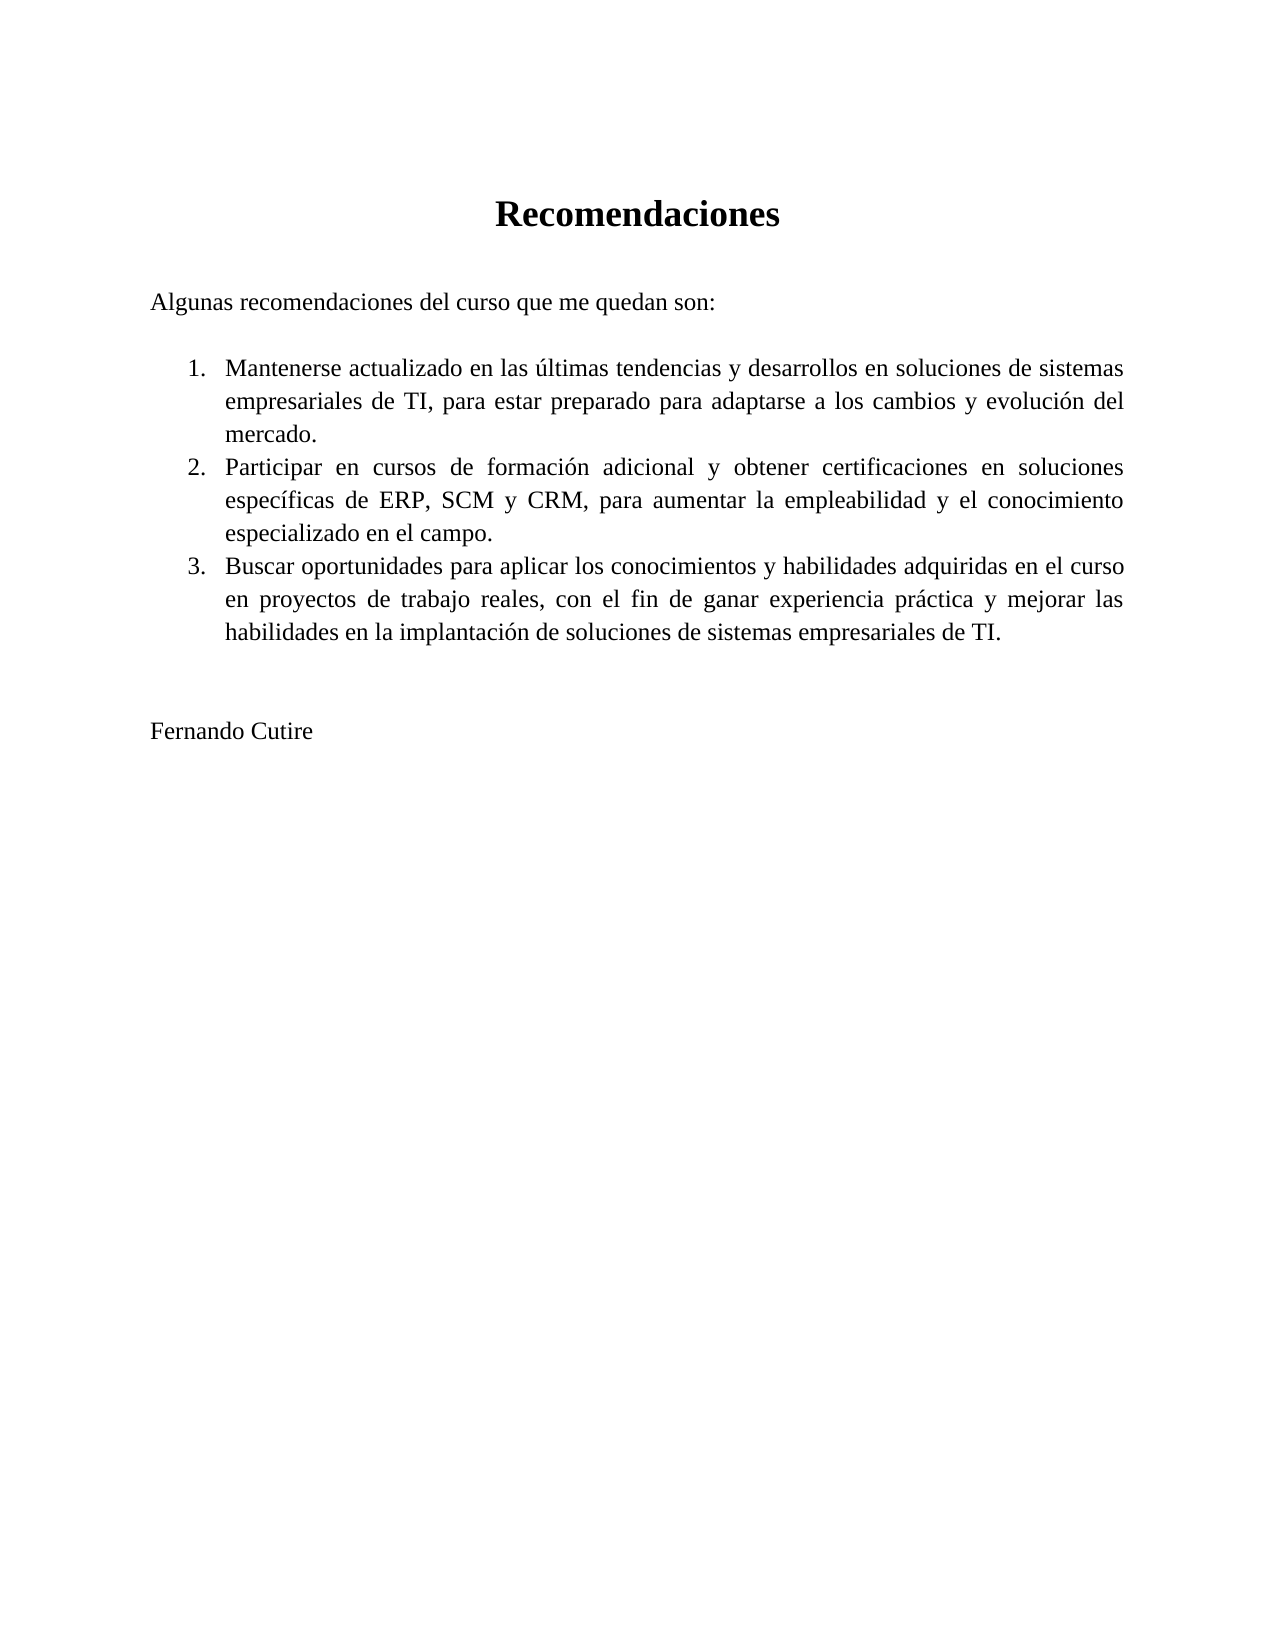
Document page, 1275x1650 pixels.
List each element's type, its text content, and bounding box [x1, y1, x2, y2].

text Algunas recomendaciones del curso que me quedan son: [150, 287, 1125, 316]
subtitle Recomendaciones [150, 192, 1125, 235]
list Buscar oportunidades para aplicar los conocimientos y habilidades adquiridas en el curso en proyectos de trabajo reales, con el fin de ganar experiencia práctica y mejorar las habilidades en la implantación de soluciones de sistemas empresariales de TI. [187, 551, 1125, 646]
text Fernando Cutire [150, 716, 1125, 745]
list Participar en cursos de formación adicional y obtener certificaciones en soluciones específicas de ERP, SCM y CRM, para aumentar la empleabilidad y el conocimiento especializado en el campo. [187, 452, 1125, 547]
list Mantenerse actualizado en las últimas tendencias y desarrollos en soluciones de sistemas empresariales de TI, para estar preparado para adaptarse a los cambios y evolución del mercado. [187, 353, 1125, 448]
